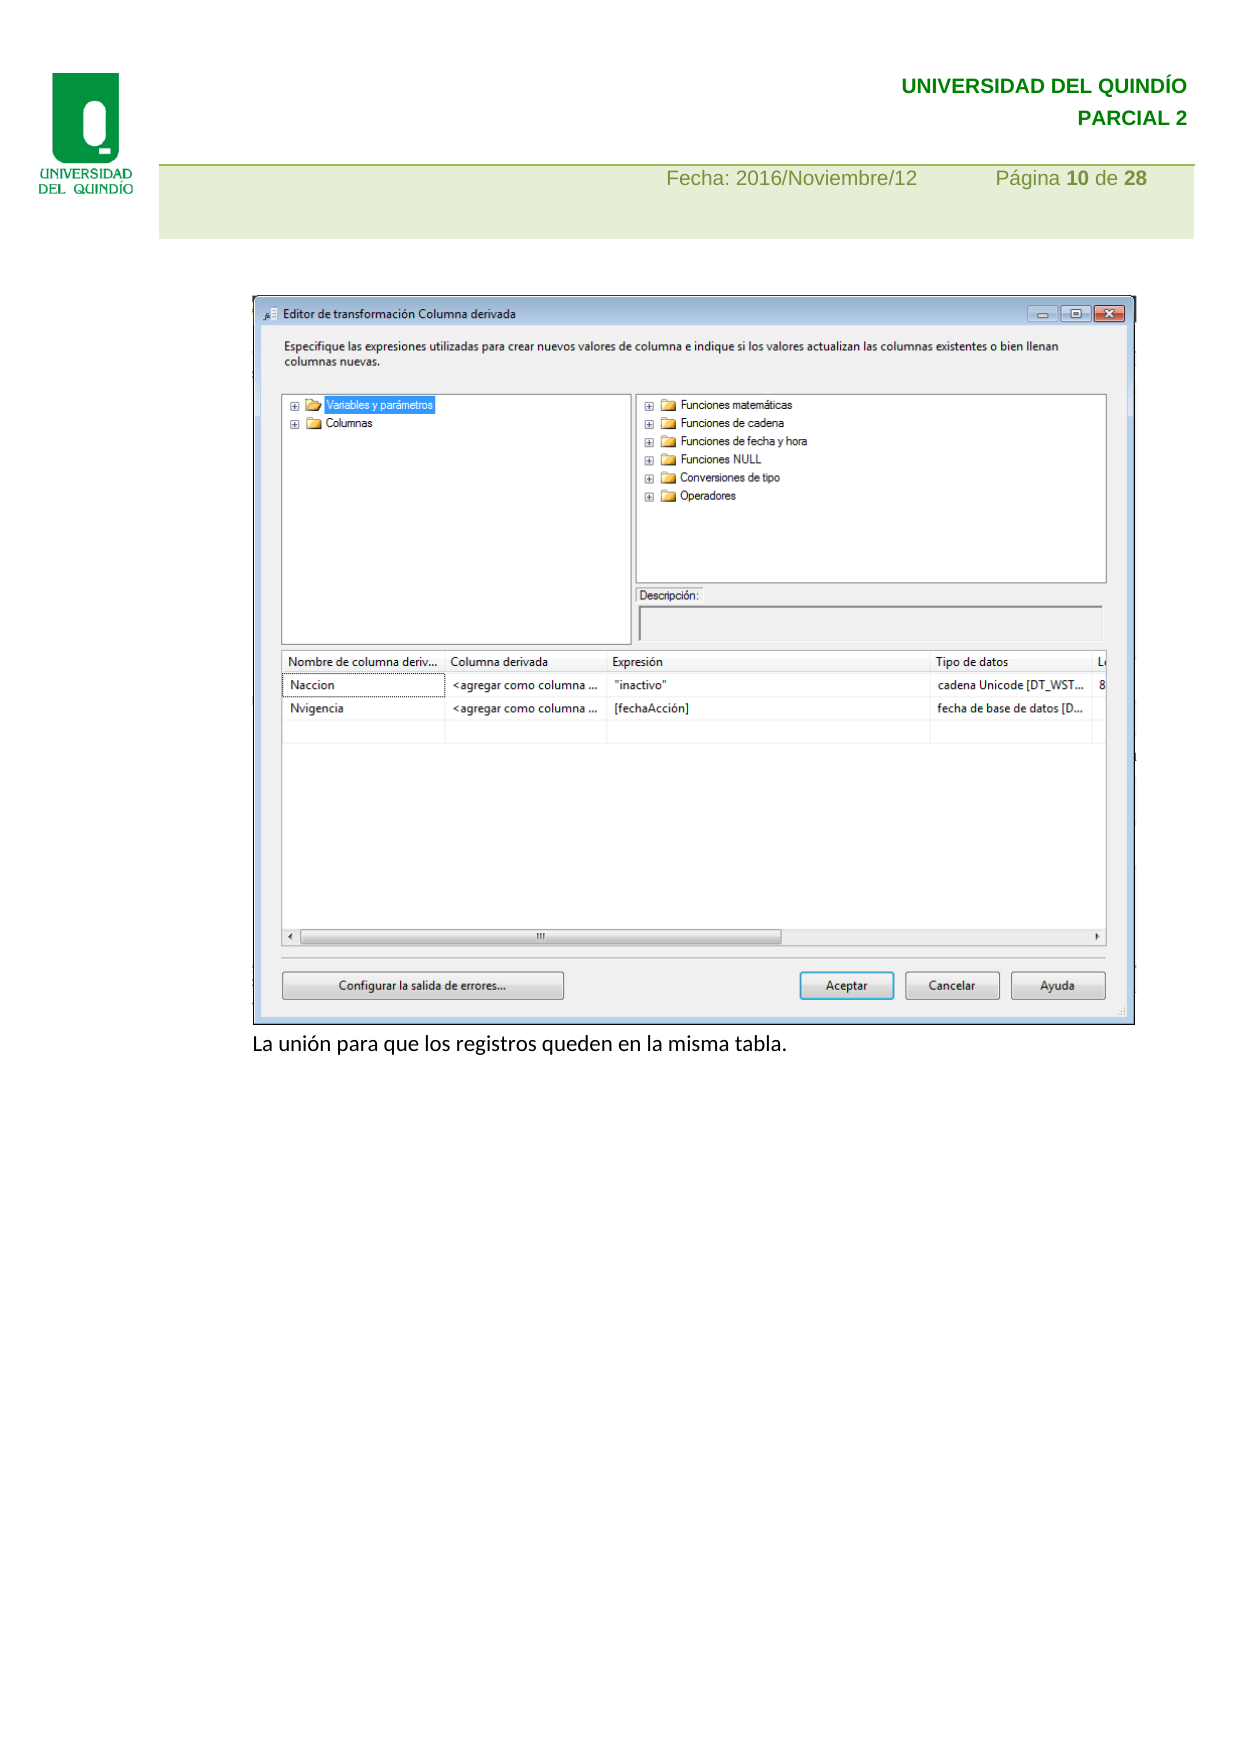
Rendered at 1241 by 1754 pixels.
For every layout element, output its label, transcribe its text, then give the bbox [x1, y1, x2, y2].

picture [252, 295, 1137, 1026]
list La unión para que los registros queden en la misma tabla. [252, 1029, 1063, 1057]
picture [38, 73, 133, 194]
